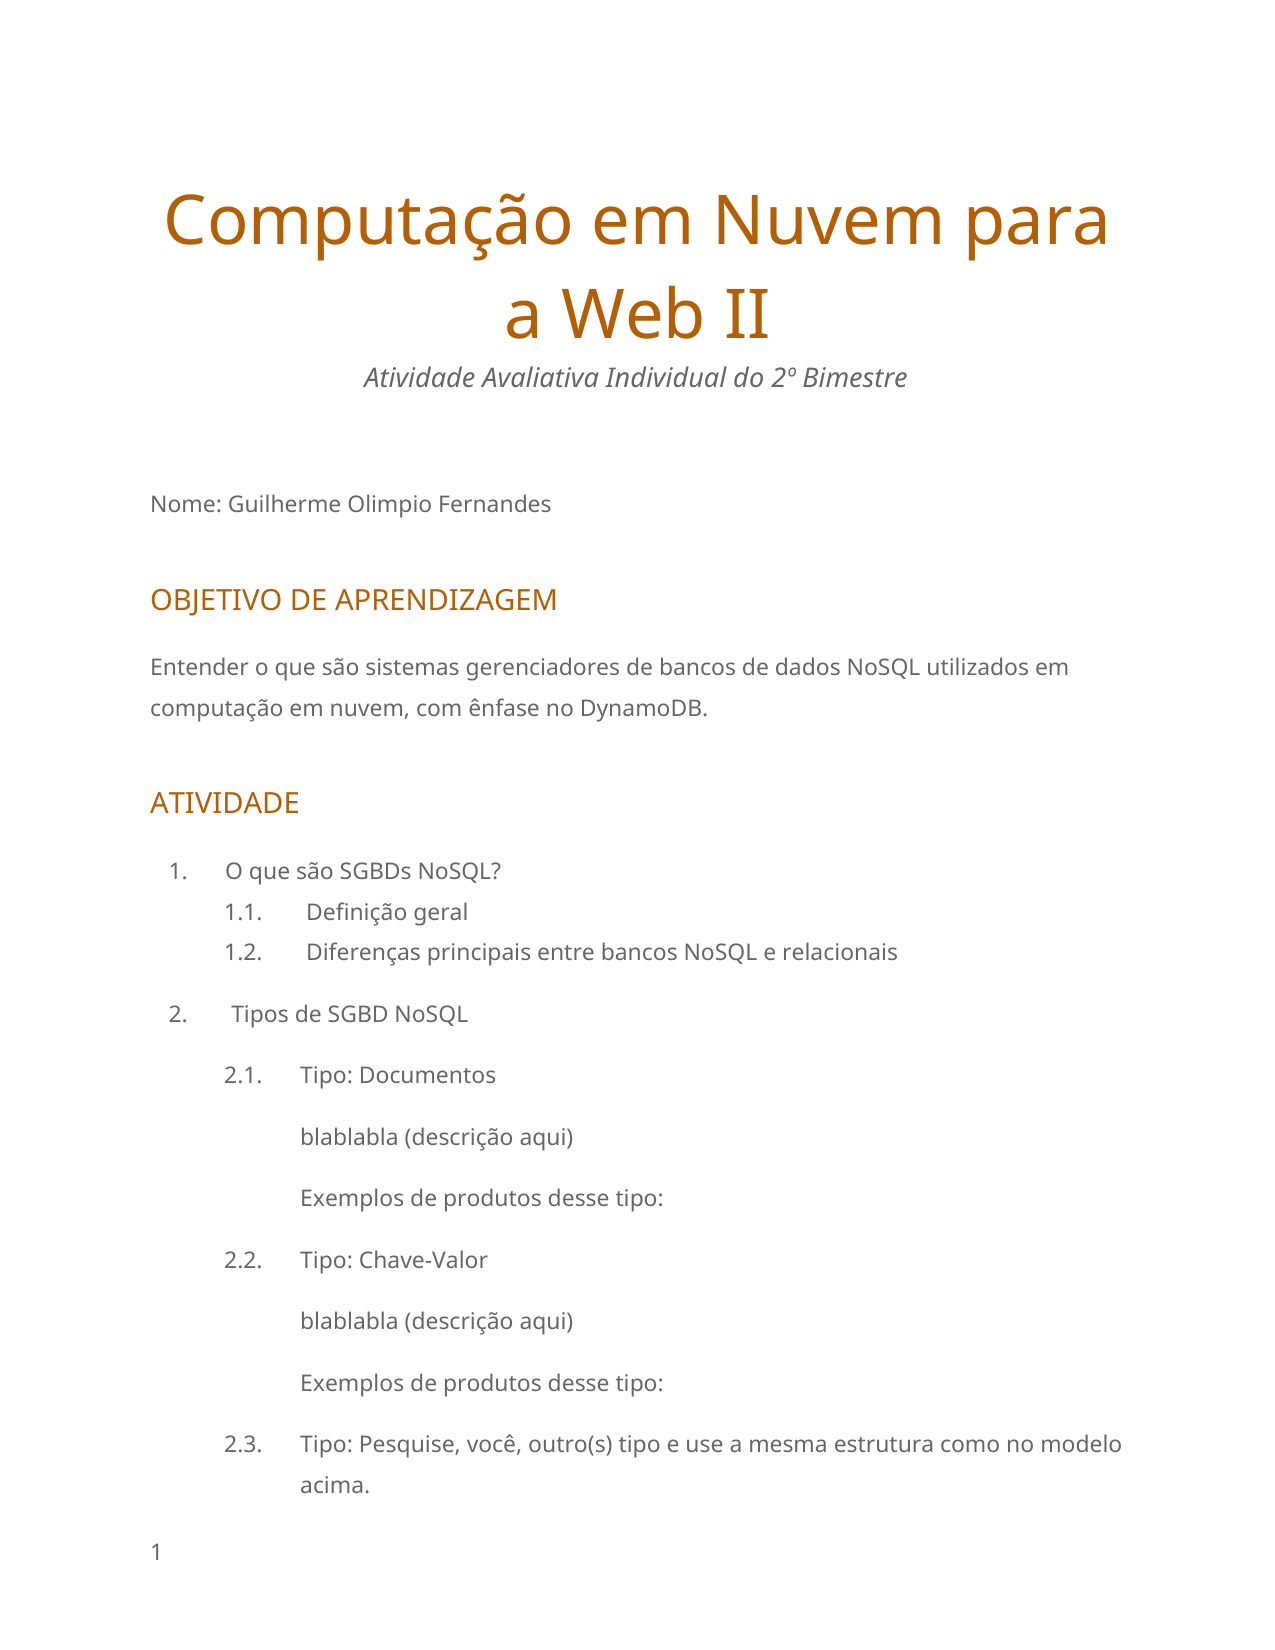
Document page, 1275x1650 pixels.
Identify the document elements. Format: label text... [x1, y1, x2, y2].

list Tipos de SGBD NoSQL [187, 998, 1125, 1029]
subtitle Atividade Avaliativa Individual do 2º Bimestre [150, 358, 1125, 395]
text Nome: Guilherme Olimpio Fernandes [150, 488, 1125, 519]
text blablabla (descrição aqui) [300, 1121, 1125, 1152]
text blablabla (descrição aqui) [225, 1305, 1125, 1336]
title Computação em Nuvem para a Web II [150, 171, 1125, 358]
subtitle OBJETIVO DE APRENDIZAGEM [150, 579, 1125, 619]
list Definição geral [262, 896, 1125, 927]
text Exemplos de produtos desse tipo: [225, 1366, 1125, 1398]
list Diferenças principais entre bancos NoSQL e relacionais [262, 936, 1125, 967]
subtitle ATIVIDADE [150, 783, 1125, 822]
list Tipo: Pesquise, você, outro(s) tipo e use a mesma estrutura como no modelo acima. [262, 1428, 1125, 1500]
list Tipo: Chave-Valor [262, 1243, 1125, 1275]
text Exemplos de produtos desse tipo: [300, 1182, 1125, 1213]
text Entender o que são sistemas gerenciadores de bancos de dados NoSQL utilizados em computação em nuvem, com ênfase no DynamoDB. [150, 651, 1125, 723]
list O que são SGBDs NoSQL? [187, 855, 1125, 886]
list Tipo: Documentos [262, 1059, 1125, 1090]
